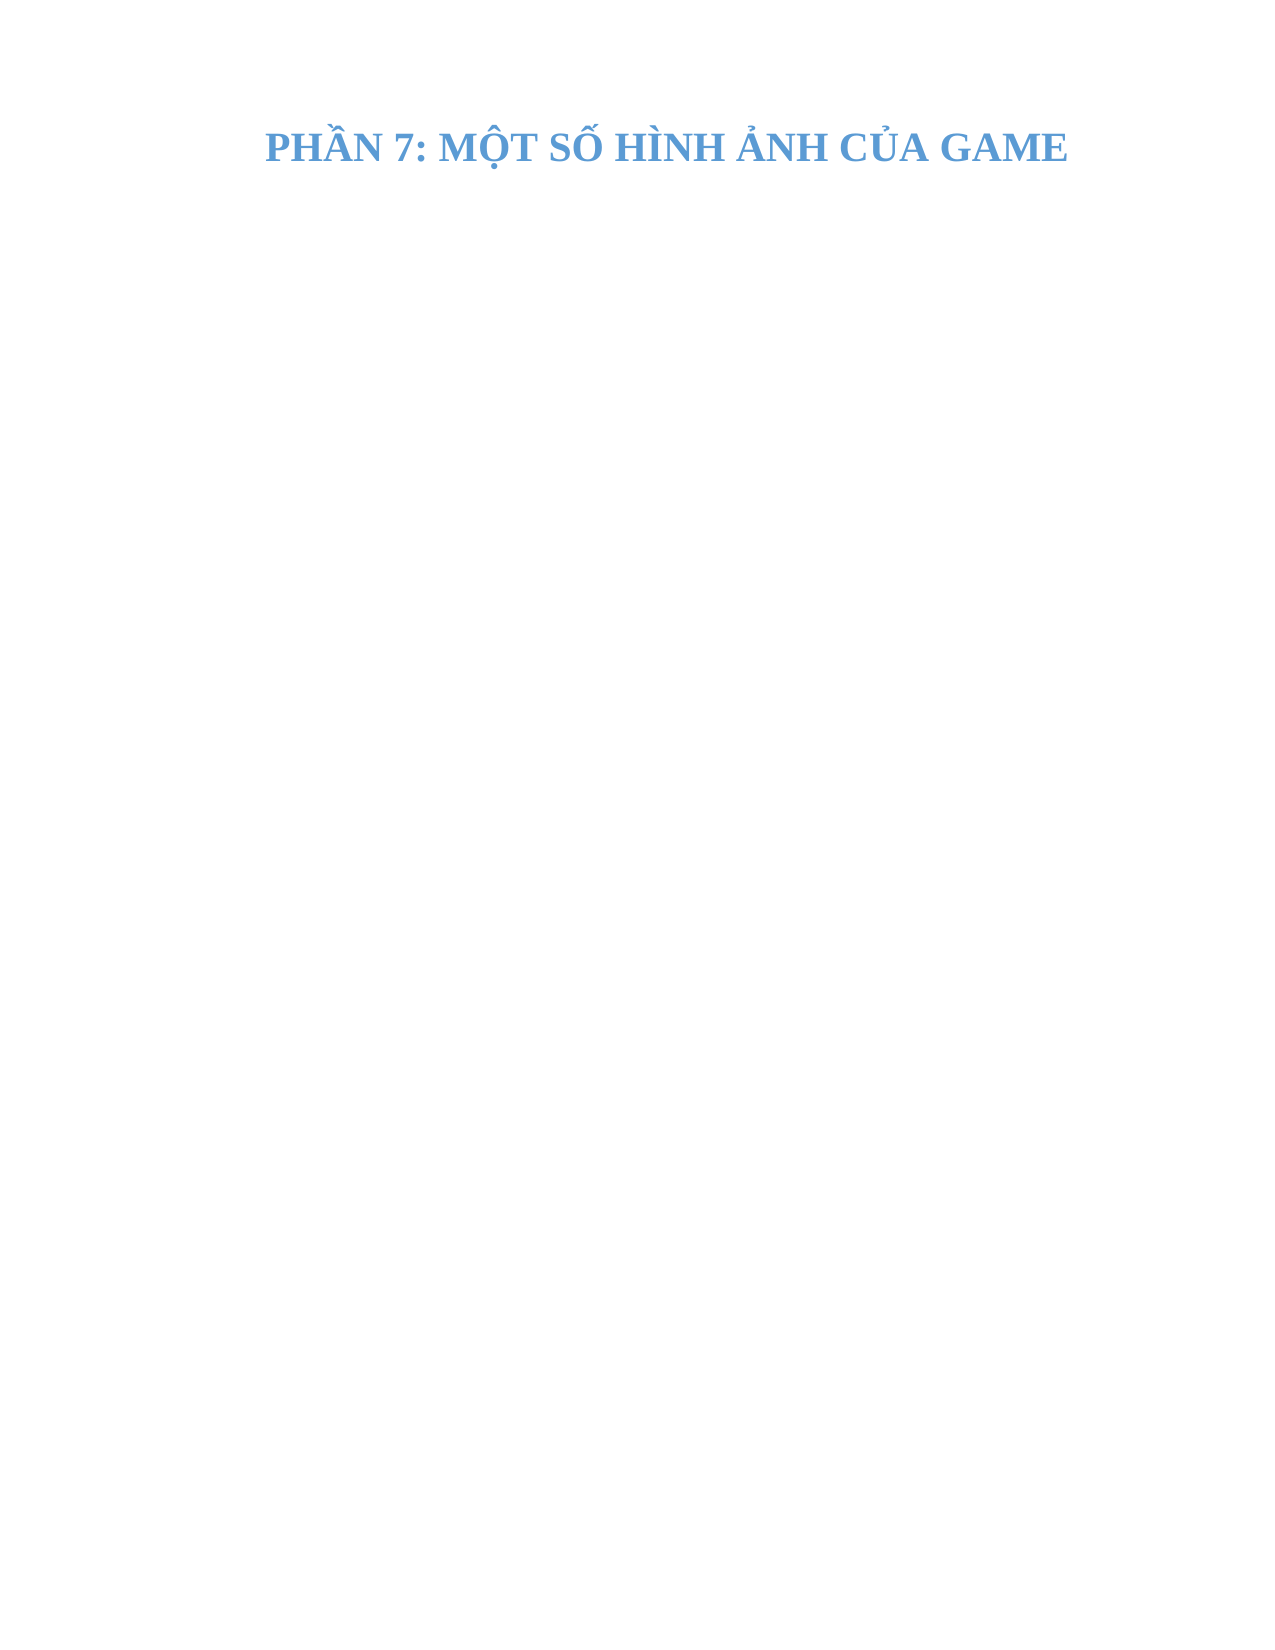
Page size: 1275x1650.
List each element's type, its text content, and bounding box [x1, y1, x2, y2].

subtitle PHẦN 7: MỘT SỐ HÌNH ẢNH CỦA GAME [265, 122, 1183, 170]
